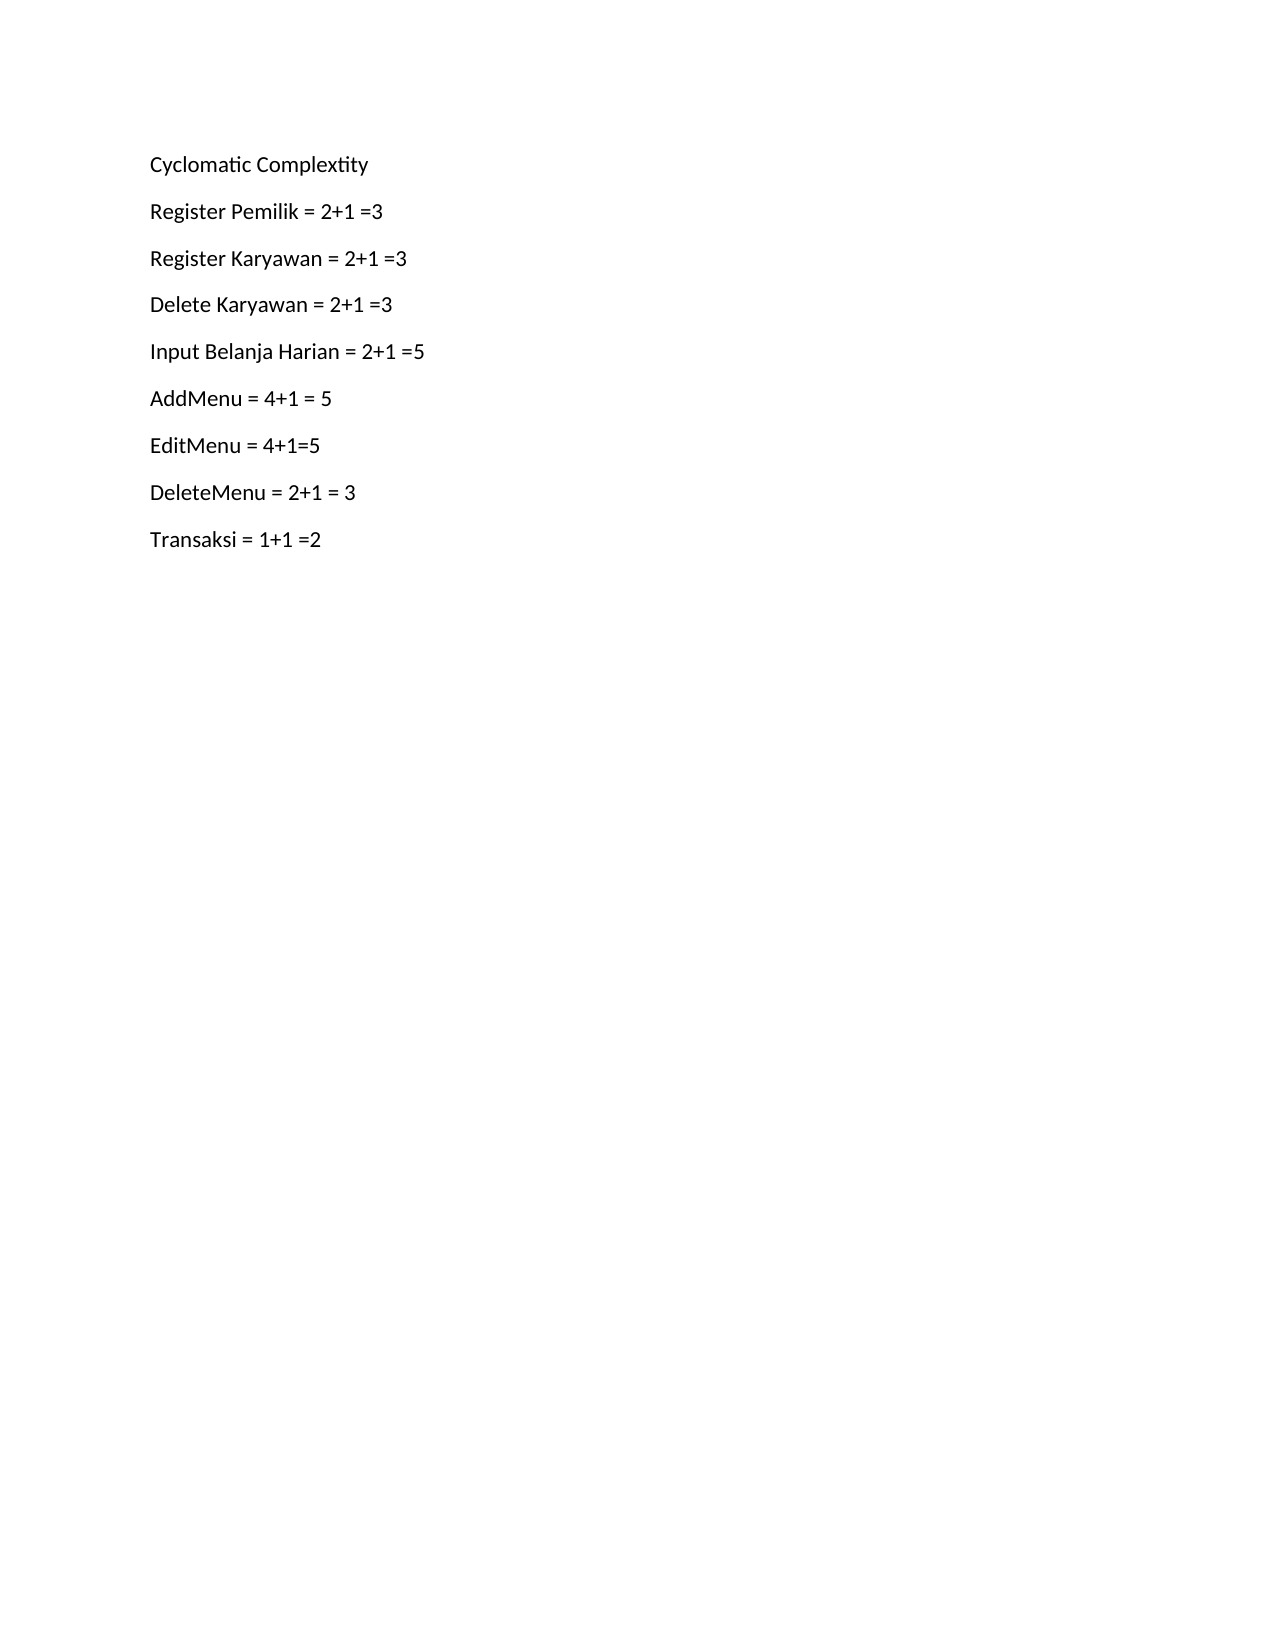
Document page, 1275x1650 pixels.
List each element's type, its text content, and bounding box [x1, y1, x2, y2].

text Input Belanja Harian = 2+1 =5 [150, 337, 1125, 366]
text Transaksi = 1+1 =2 [150, 525, 1125, 553]
text Register Pemilik = 2+1 =3 [150, 197, 1125, 225]
text DeleteMenu = 2+1 = 3 [150, 478, 1125, 506]
text Register Karyawan = 2+1 =3 [150, 244, 1125, 272]
text Cyclomatic Complextity [150, 150, 1125, 178]
text EditMenu = 4+1=5 [150, 431, 1125, 459]
text Delete Karyawan = 2+1 =3 [150, 291, 1125, 319]
text AddMenu = 4+1 = 5 [150, 384, 1125, 412]
